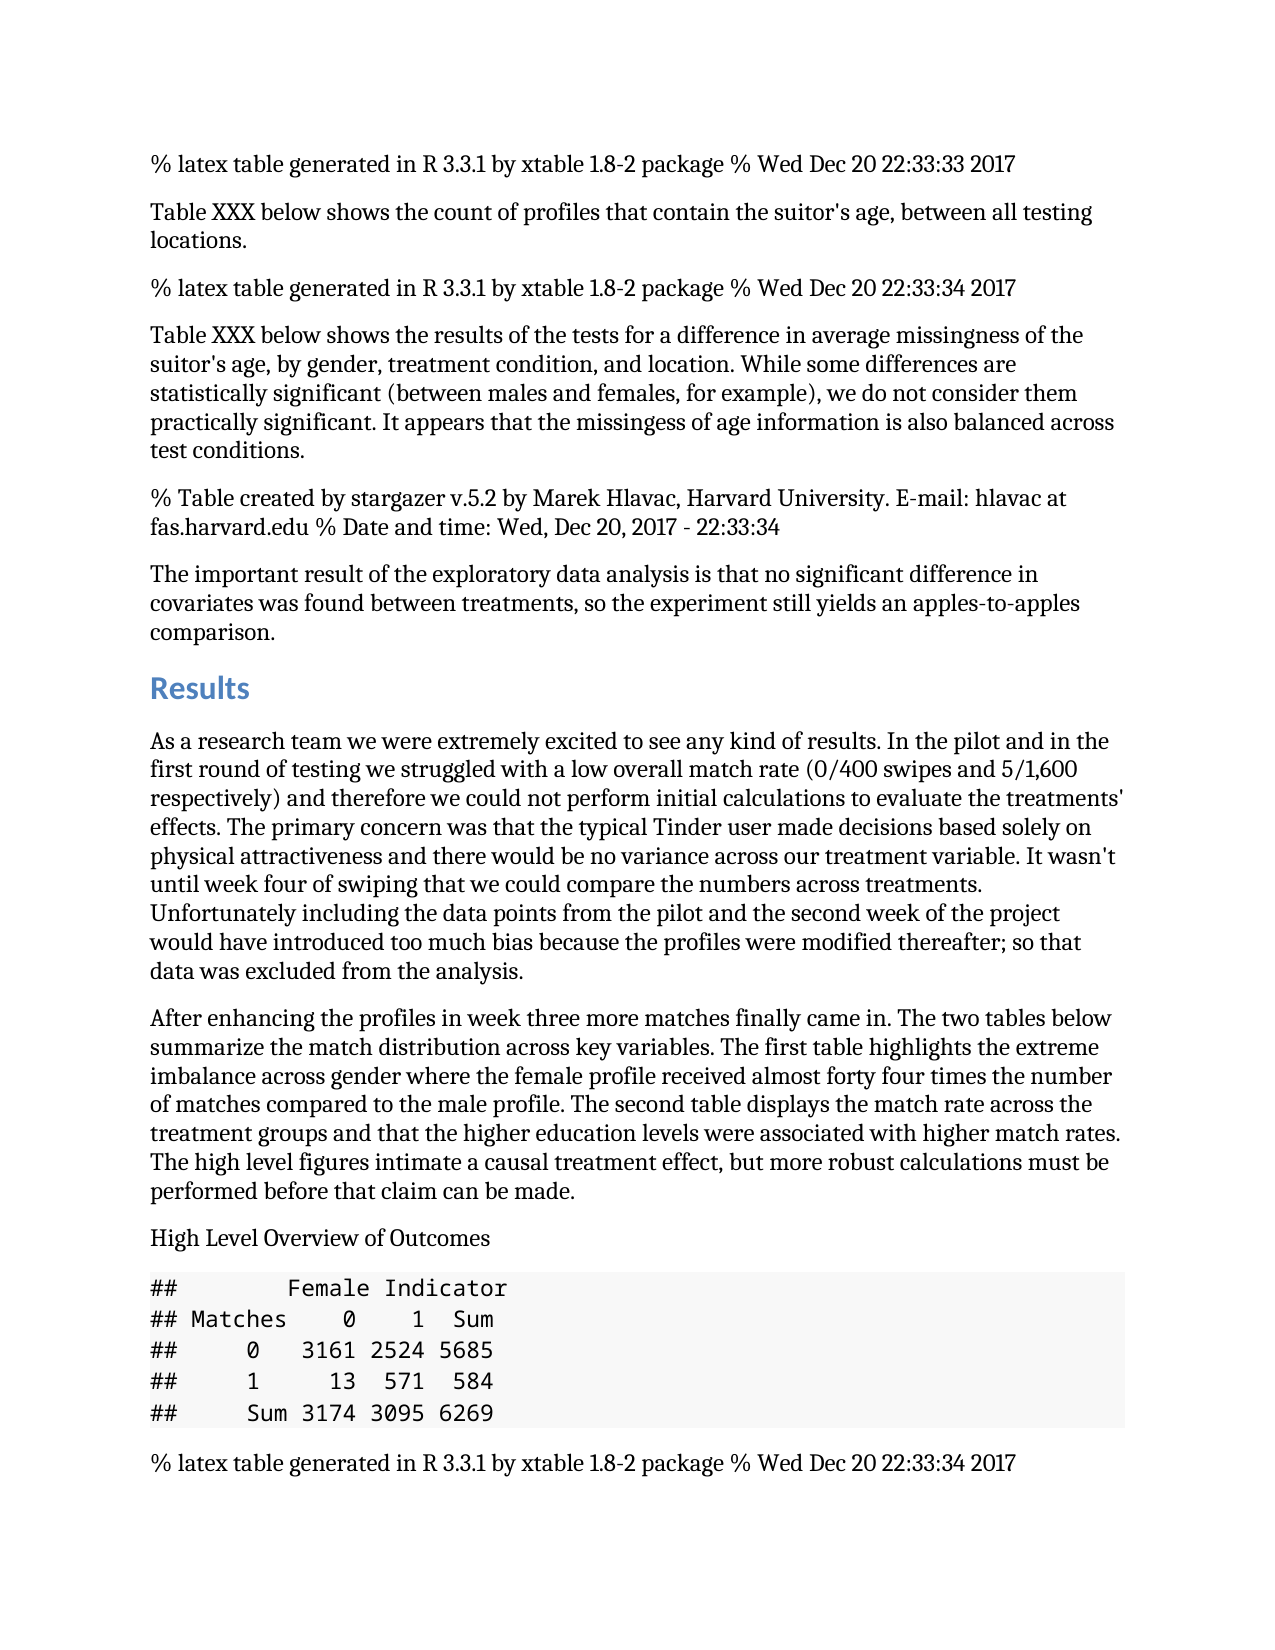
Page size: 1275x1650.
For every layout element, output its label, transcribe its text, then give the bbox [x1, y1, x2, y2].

text ## Female Indicator ## Matches 0 1 Sum ## 0 3161 2524 5685 ## 1 13 571 584 ## Sum 3174 3095 6269 [150, 1272, 1125, 1428]
text As a research team we were extremely excited to see any kind of results. In the pilot and in the first round of testing we struggled with a low overall match rate (0/400 swipes and 5/1,600 respectively) and therefore we could not perform initial calculations to evaluate the treatments' effects. The primary concern was that the typical Tinder user made decisions based solely on physical attractiveness and there would be no variance across our treatment variable. It wasn't until week four of swiping that we could compare the numbers across treatments. Unfortunately including the data points from the pilot and the second week of the project would have introduced too much bias because the profiles were modified thereafter; so that data was excluded from the analysis. [150, 727, 1125, 985]
text % latex table generated in R 3.3.1 by xtable 1.8-2 package % Wed Dec 20 22:33:33 2017 [150, 150, 1125, 179]
text % latex table generated in R 3.3.1 by xtable 1.8-2 package % Wed Dec 20 22:33:34 2017 [150, 274, 1125, 302]
subtitle Results [150, 667, 1125, 708]
text High Level Overview of Outcomes [150, 1224, 1125, 1253]
text % latex table generated in R 3.3.1 by xtable 1.8-2 package % Wed Dec 20 22:33:34 2017 [150, 1449, 1125, 1477]
text % Table created by stargazer v.5.2 by Marek Hlavac, Harvard University. E-mail: hlavac at fas.harvard.edu % Date and time: Wed, Dec 20, 2017 - 22:33:34 [150, 484, 1125, 541]
text The important result of the exploratory data analysis is that no significant difference in covariates was found between treatments, so the experiment still yields an apples-to-apples comparison. [150, 560, 1125, 646]
text After enhancing the profiles in week three more matches finally came in. The two tables below summarize the match distribution across key variables. The first table highlights the extreme imbalance across gender where the female profile received almost forty four times the number of matches compared to the male profile. The second table displays the match rate across the treatment groups and that the higher education levels were associated with higher match rates. The high level figures intimate a causal treatment effect, but more robust calculations must be performed before that claim can be made. [150, 1004, 1125, 1205]
text Table XXX below shows the results of the tests for a difference in average missingness of the suitor's age, by gender, treatment condition, and location. While some differences are statistically significant (between males and females, for example), we do not consider them practically significant. It appears that the missingess of age information is also balanced across test conditions. [150, 321, 1125, 465]
text Table XXX below shows the count of profiles that contain the suitor's age, between all testing locations. [150, 197, 1125, 255]
